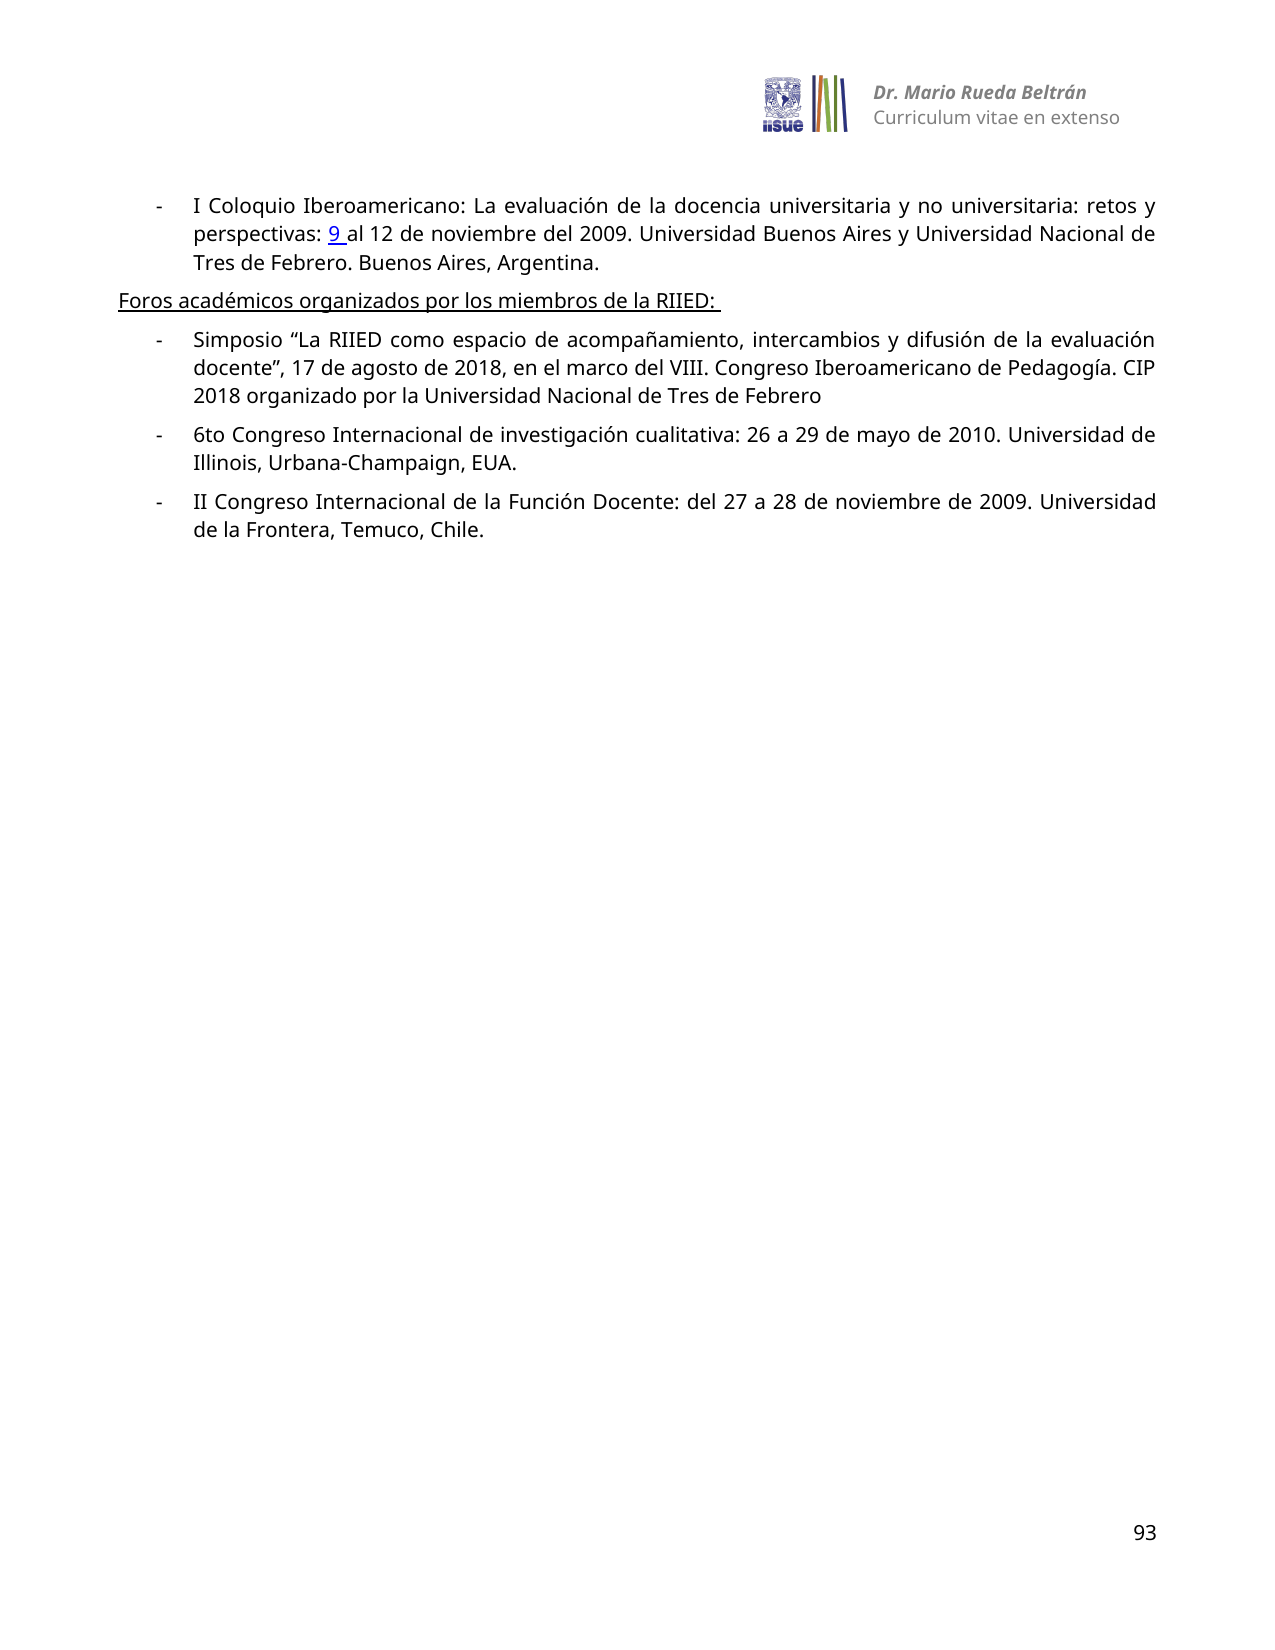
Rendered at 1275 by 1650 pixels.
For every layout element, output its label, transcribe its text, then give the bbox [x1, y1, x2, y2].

list II Congreso Internacional de la Función Docente: del 27 a 28 de noviembre de 2009. Universidad de la Frontera, Temuco, Chile. [156, 487, 1157, 544]
text Foros académicos organizados por los miembros de la RIIED: [118, 286, 1157, 315]
list 6to Congreso Internacional de investigación cualitativa: 26 a 29 de mayo de 2010. Universidad de Illinois, Urbana-Champaign, EUA. [156, 420, 1157, 477]
list Simposio “La RIIED como espacio de acompañamiento, intercambios y difusión de la evaluación docente”, 17 de agosto de 2018, en el marco del VIII. Congreso Iberoamericano de Pedagogía. CIP 2018 organizado por la Universidad Nacional de Tres de Febrero [156, 325, 1157, 410]
picture [756, 75, 851, 134]
list I Coloquio Iberoamericano: La evaluación de la docencia universitaria y no universitaria: retos y perspectivas: 9 al 12 de noviembre del 2009. Universidad Buenos Aires y Universidad Nacional de Tres de Febrero. Buenos Aires, Argentina. [156, 191, 1157, 276]
